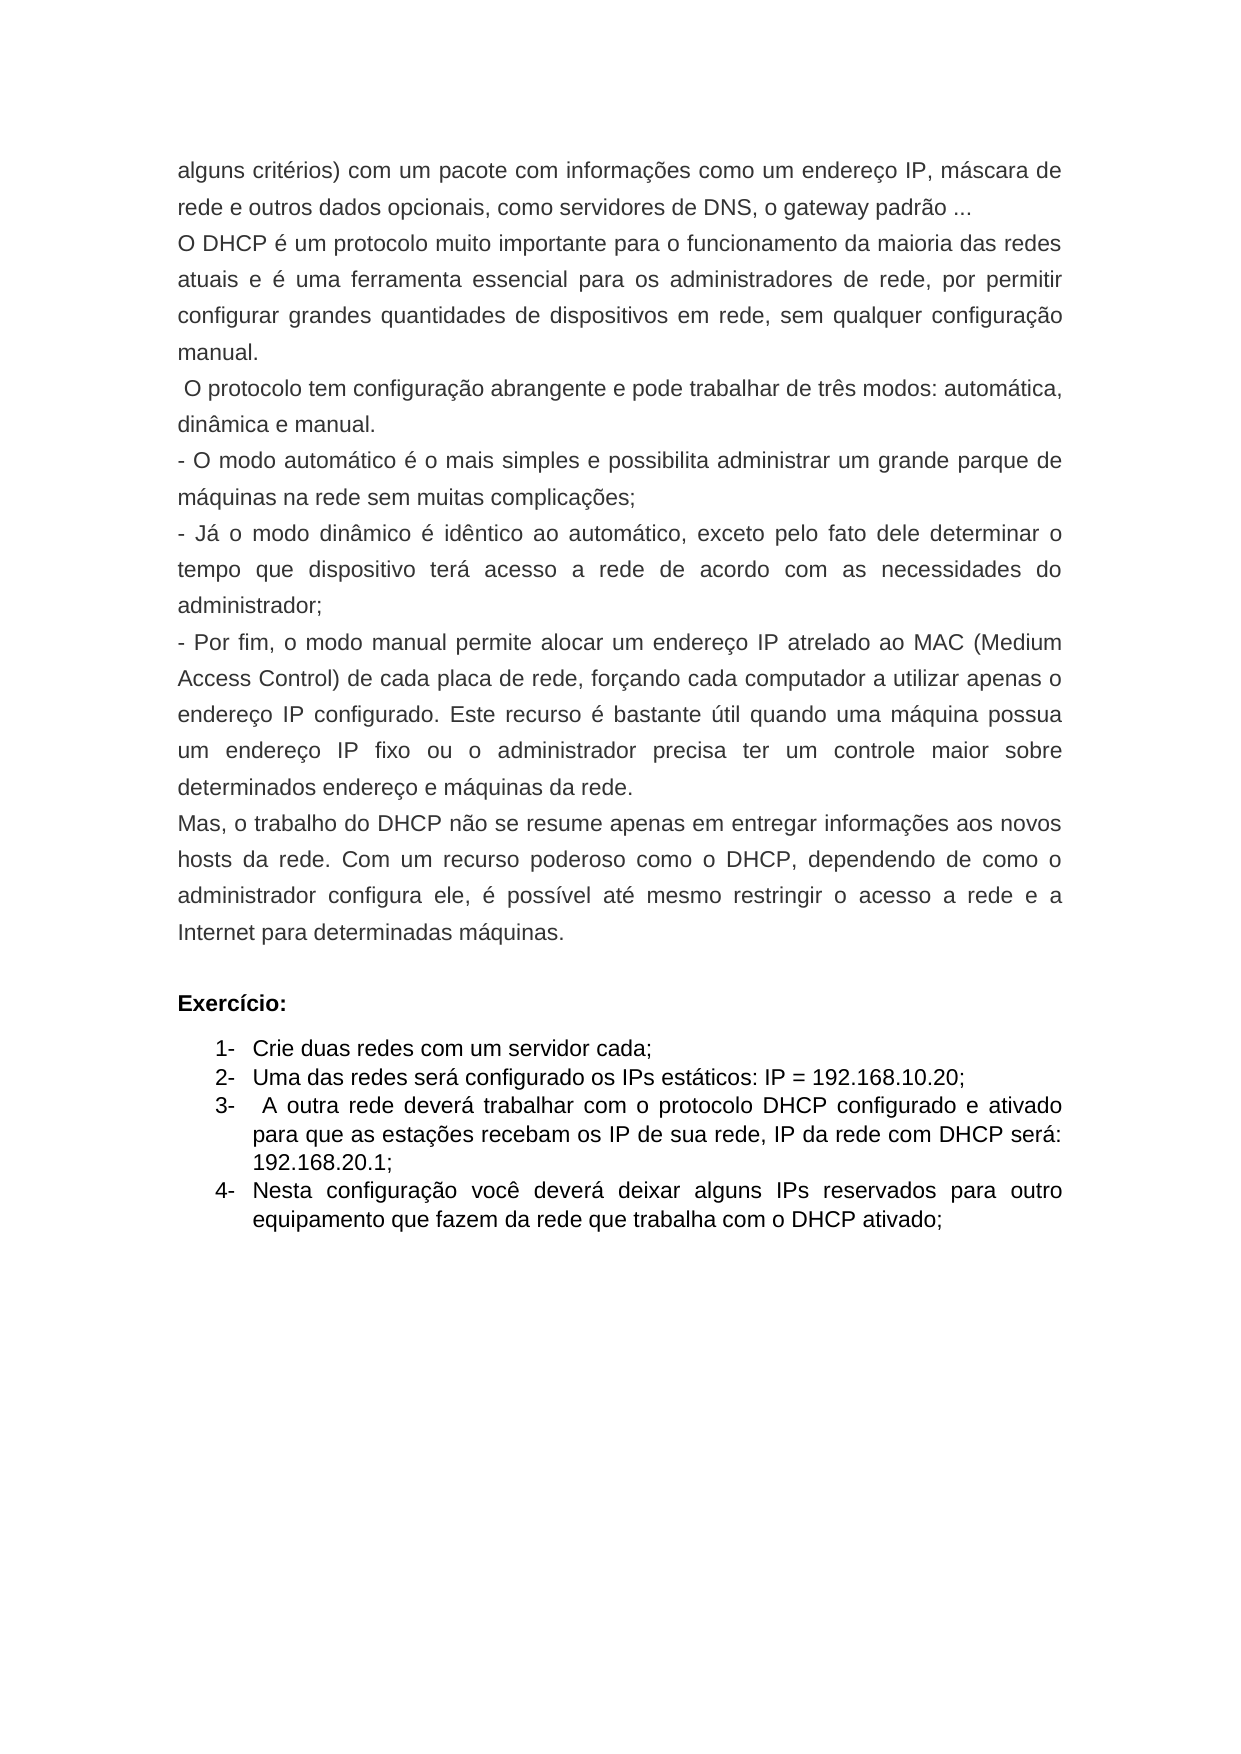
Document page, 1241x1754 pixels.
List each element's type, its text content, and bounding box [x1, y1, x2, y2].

list Nesta configuração você deverá deixar alguns IPs reservados para outro equipamento que fazem da rede que trabalha com o DHCP ativado; [215, 1177, 1063, 1232]
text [177, 148, 1063, 220]
text - O modo automático é o mais simples e possibilita administrar um grande parque de máquinas na rede sem muitas complicações; [177, 438, 1063, 510]
text Exercício: [177, 990, 1063, 1017]
text O DHCP é um protocolo muito importante para o funcionamento da maioria das redes atuais e é uma ferramenta essencial para os administradores de rede, por permitir configurar grandes quantidades de dispositivos em rede, sem qualquer configuração manual. [177, 220, 1063, 365]
list Uma das redes será configurado os IPs estáticos: IP = 192.168.10.20; [215, 1064, 1063, 1090]
text O protocolo tem configuração abrangente e pode trabalhar de três modos: automática, dinâmica e manual. [177, 365, 1063, 438]
text - Por fim, o modo manual permite alocar um endereço IP atrelado ao MAC (Medium Access Control) de cada placa de rede, forçando cada computador a utilizar apenas o endereço IP configurado. Este recurso é bastante útil quando uma máquina possua um endereço IP fixo ou o administrador precisa ter um controle maior sobre determinados endereço e máquinas da rede. [177, 619, 1063, 800]
list A outra rede deverá trabalhar com o protocolo DHCP configurado e ativado para que as estações recebam os IP de sua rede, IP da rede com DHCP será: 192.168.20.1; [215, 1092, 1063, 1175]
text Mas, o trabalho do DHCP não se resume apenas em entregar informações aos novos hosts da rede. Com um recurso poderoso como o DHCP, dependendo de como o administrador configura ele, é possível até mesmo restringir o acesso a rede e a Internet para determinadas máquinas. [177, 800, 1063, 945]
list Crie duas redes com um servidor cada; [215, 1035, 1063, 1062]
text - Já o modo dinâmico é idêntico ao automático, exceto pelo fato dele determinar o tempo que dispositivo terá acesso a rede de acordo com as necessidades do administrador; [177, 510, 1063, 619]
